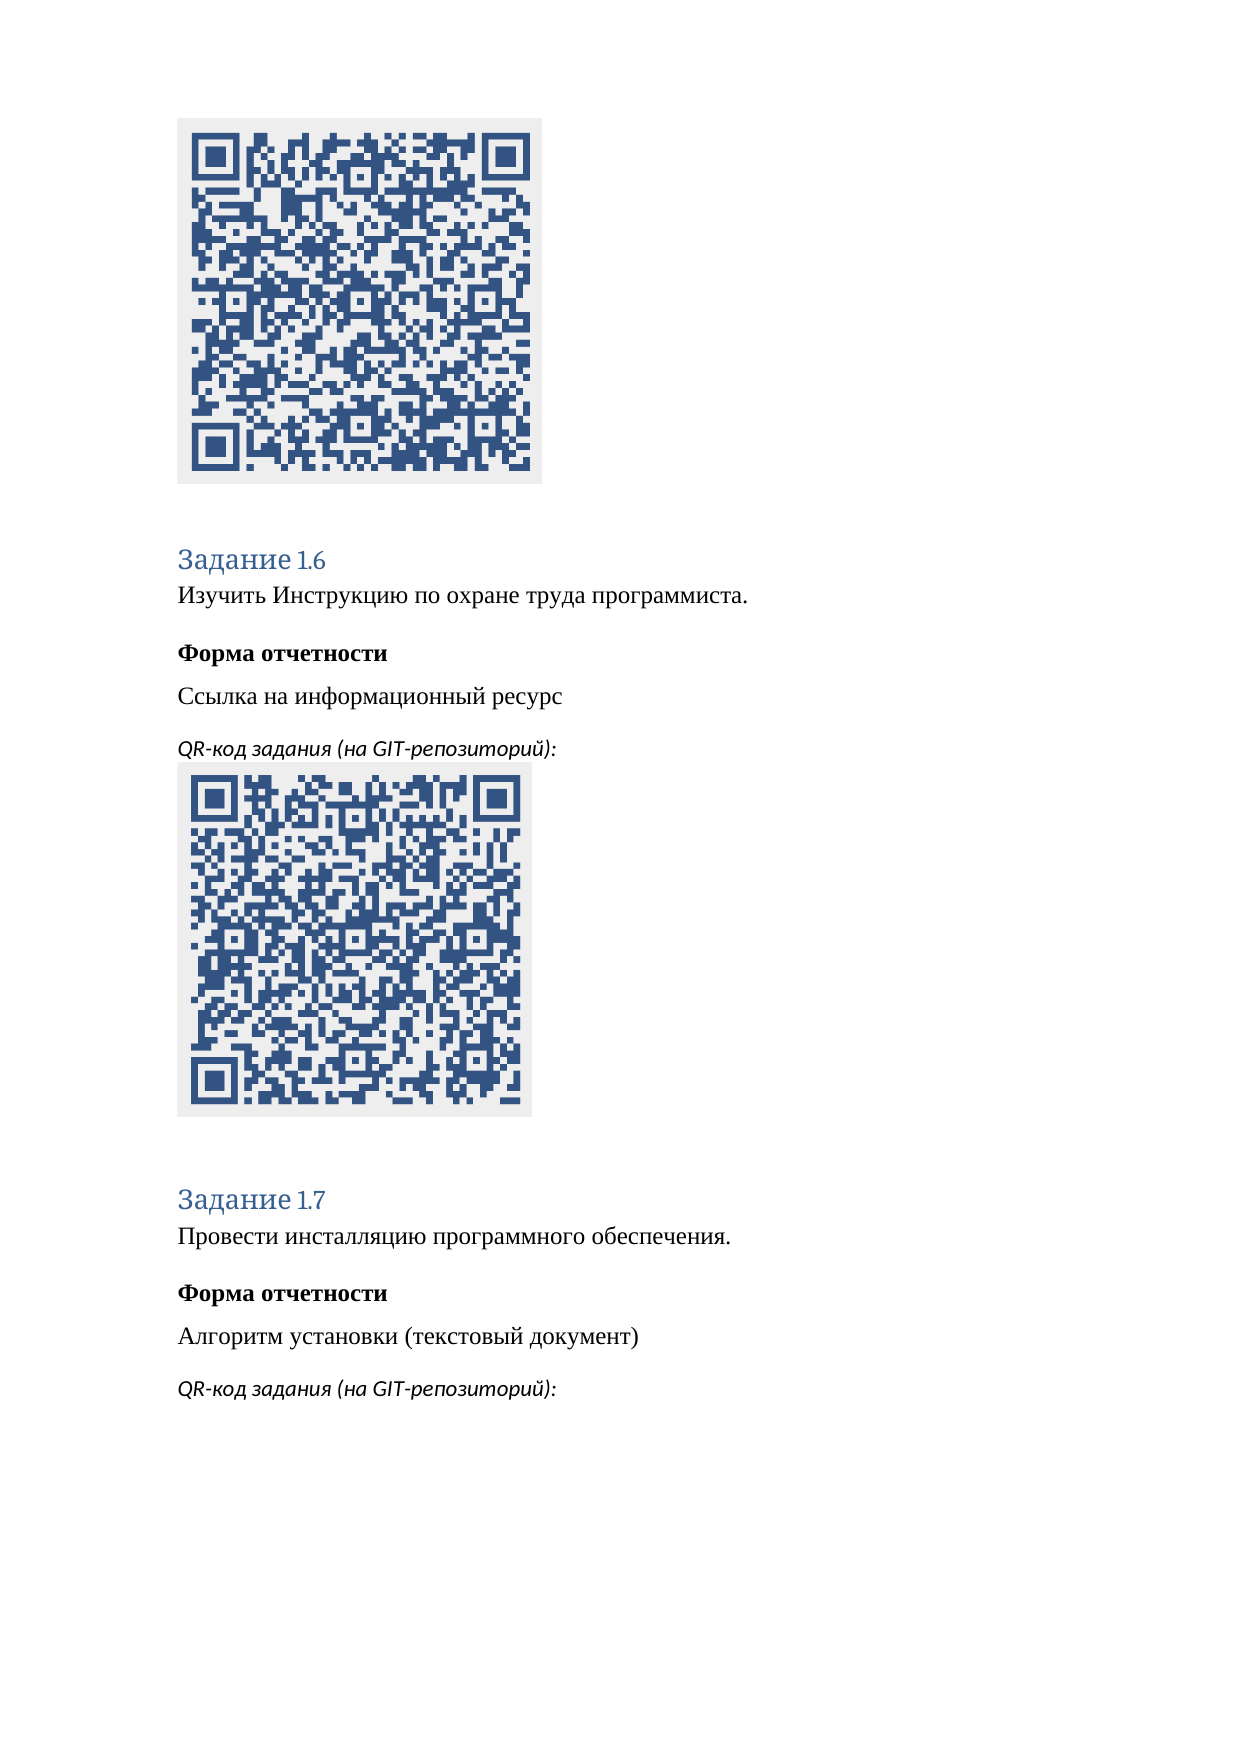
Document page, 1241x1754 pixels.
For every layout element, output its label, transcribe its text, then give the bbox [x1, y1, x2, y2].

text Ссылка на информационный ресурс [177, 681, 1152, 710]
text Провести инсталляцию программного обеспечения. [177, 1221, 1152, 1249]
text Алгоритм установки (текстовый документ) [177, 1321, 1152, 1350]
text Форма отчетности [177, 1278, 1152, 1307]
text QR-код задания (на GIT-репозиторий): [177, 734, 1152, 762]
text QR-код задания (на GIT-репозиторий): [177, 1374, 1152, 1402]
text Изучить Инструкцию по охране труда программиста. [177, 581, 1152, 609]
picture [177, 762, 533, 1117]
picture [177, 118, 543, 484]
subtitle Задание 1.6 [177, 545, 1152, 576]
text Форма отчетности [177, 638, 1152, 667]
subtitle Задание 1.7 [177, 1185, 1152, 1216]
